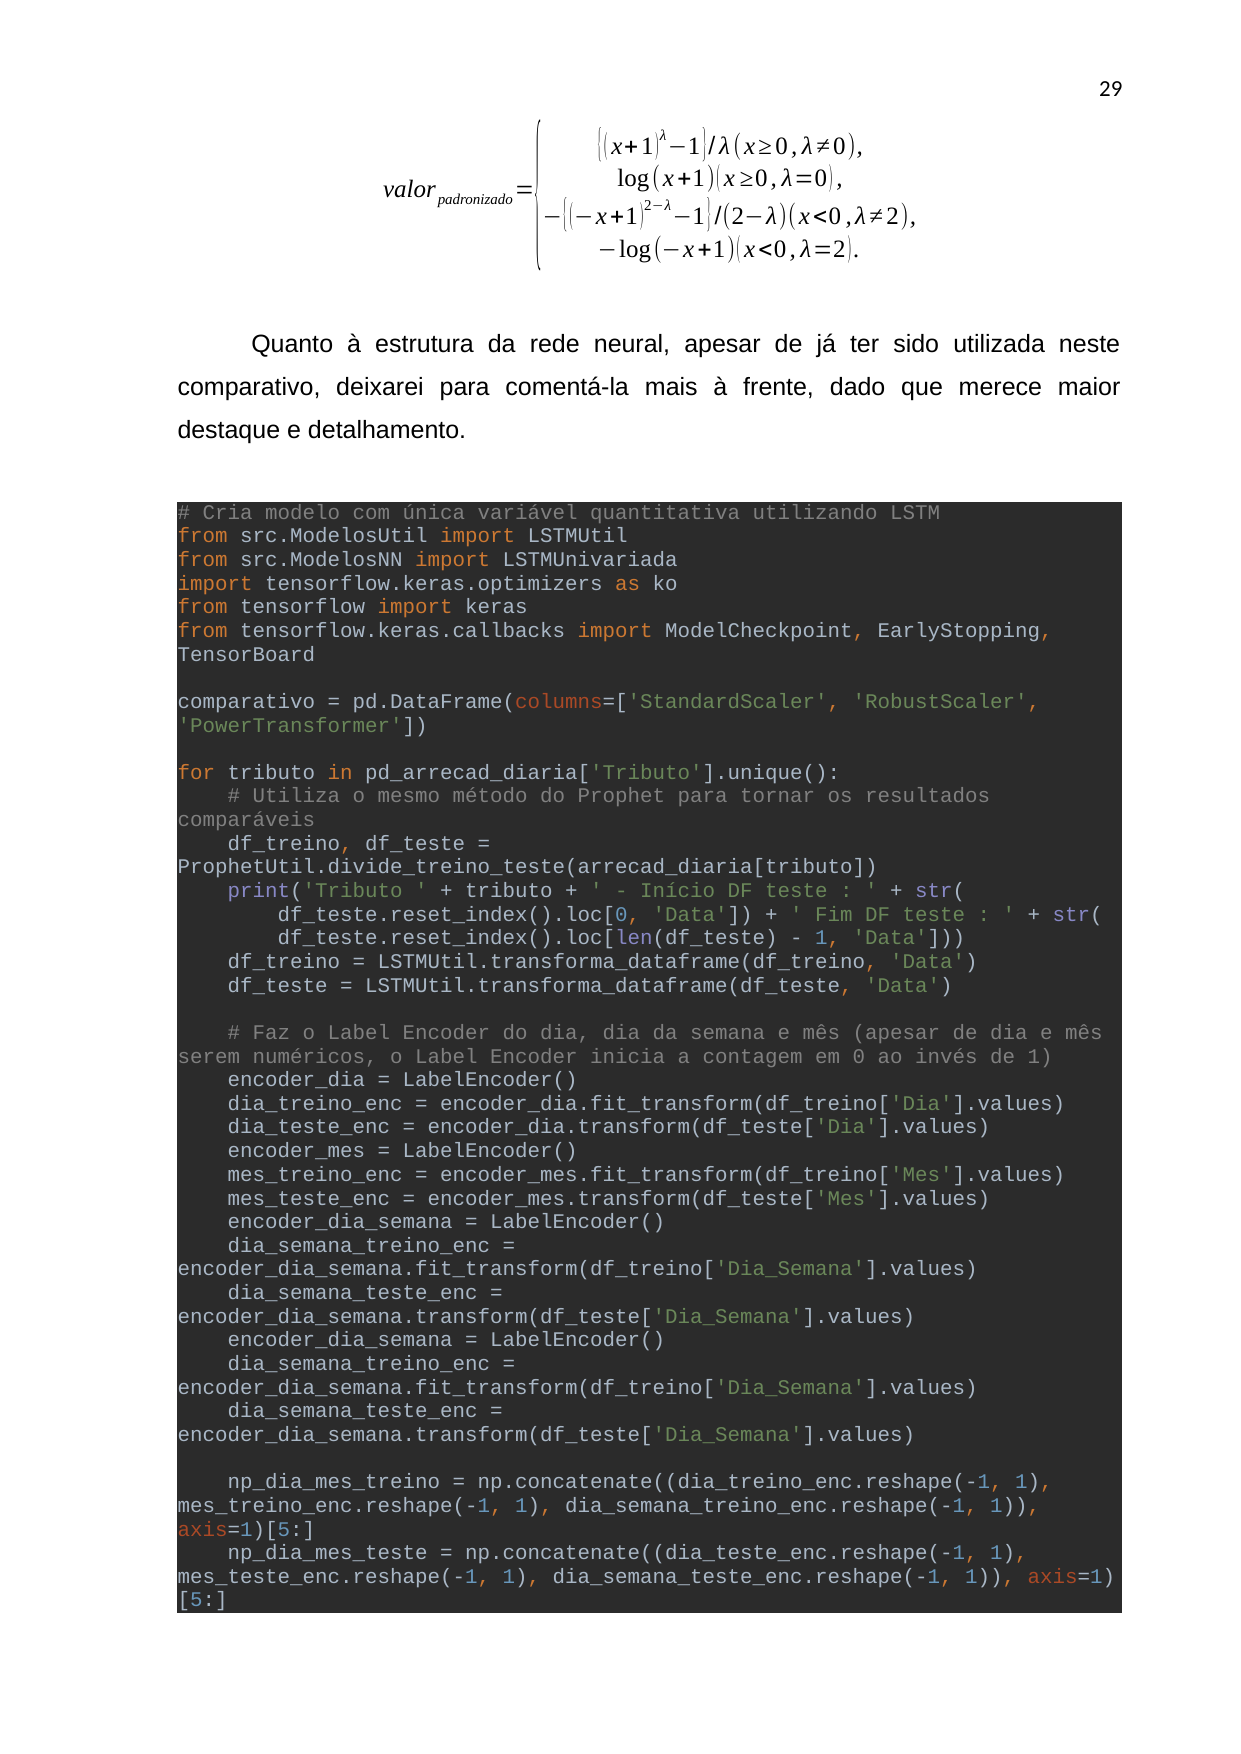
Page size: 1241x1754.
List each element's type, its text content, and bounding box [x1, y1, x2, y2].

text Quanto à estrutura da rede neural, apesar de já ter sido utilizada neste comparativo, deixarei para comentá-la mais à frente, dado que merece maior destaque e detalhamento. [177, 329, 1122, 444]
